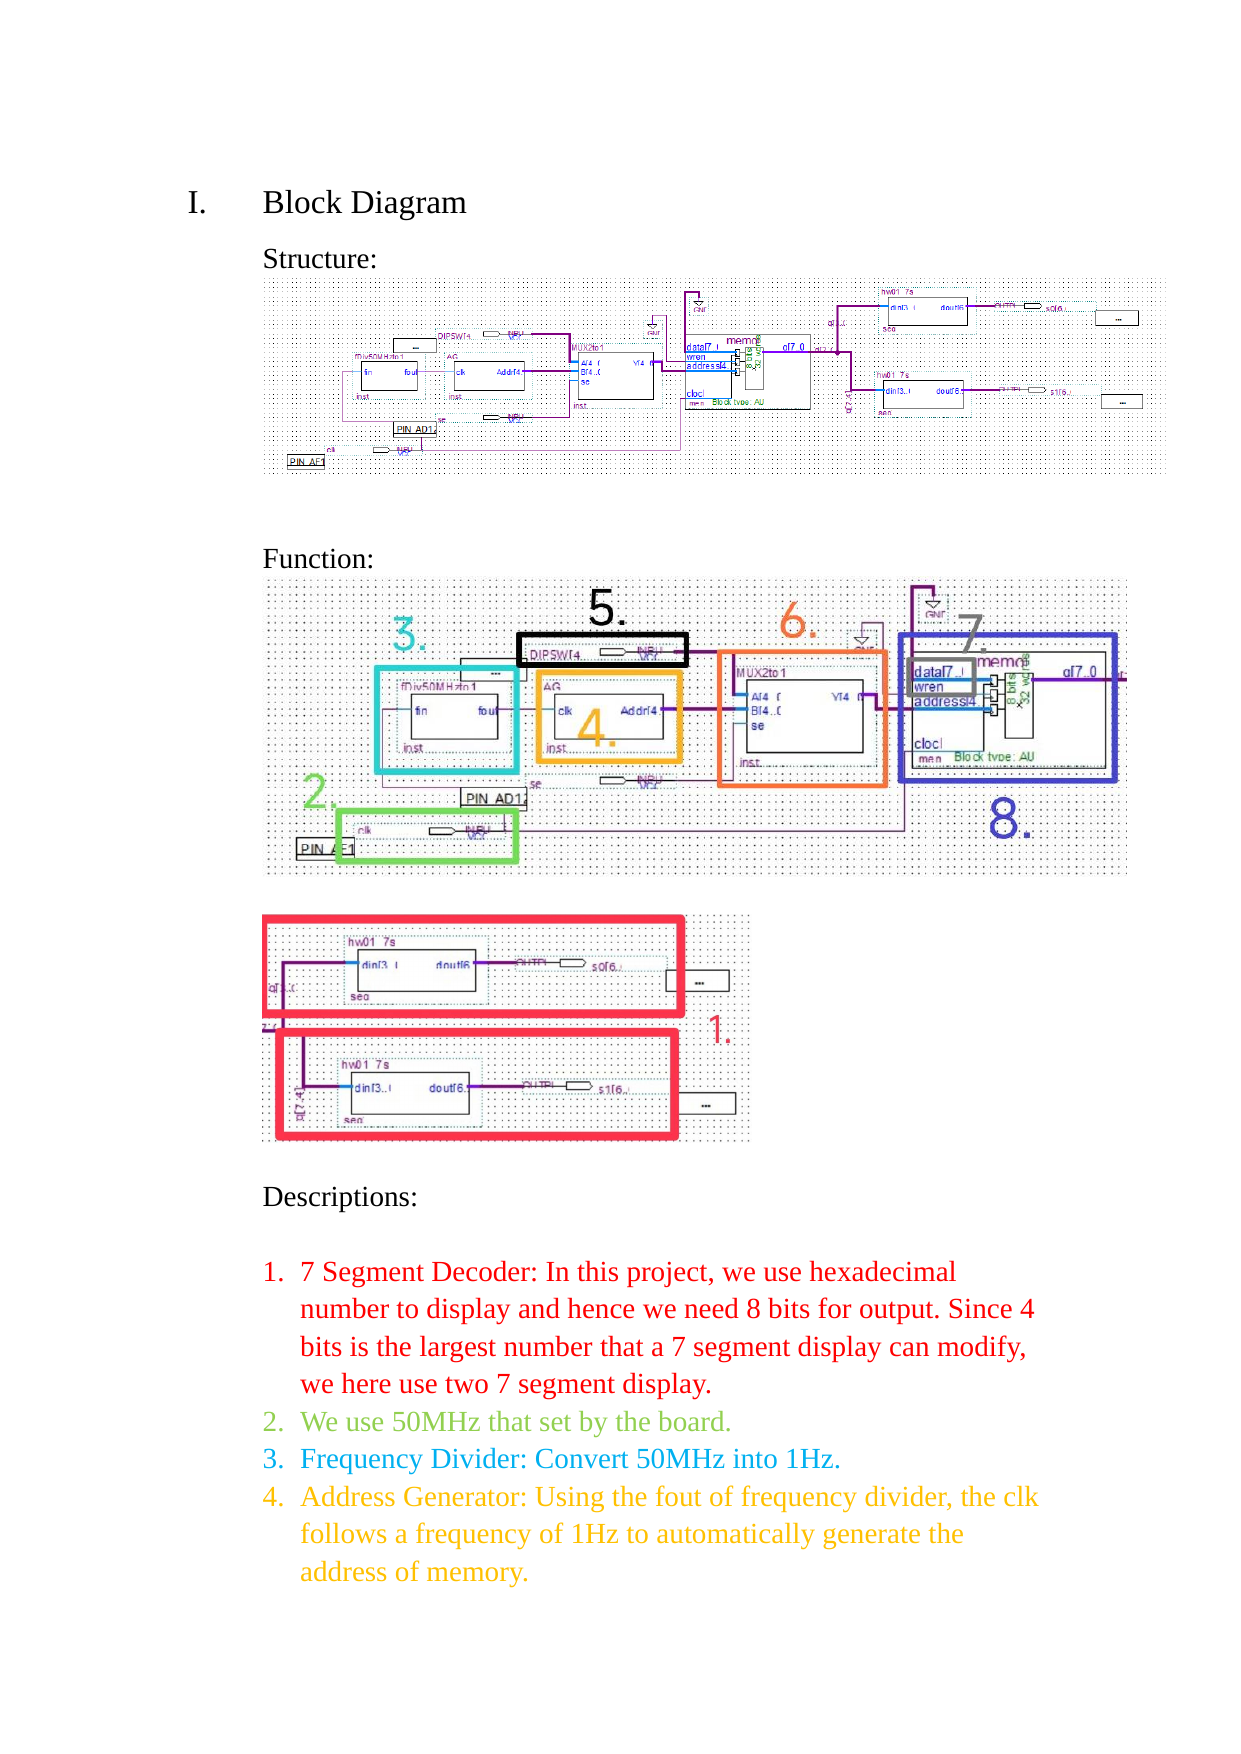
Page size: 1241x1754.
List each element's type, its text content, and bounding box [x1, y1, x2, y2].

list Frequency Divider: Convert 50MHz into 1Hz. [262, 1439, 1053, 1477]
picture [262, 277, 1166, 477]
list Descriptions: [262, 1177, 1053, 1214]
list Function: [262, 539, 1053, 576]
picture [262, 576, 1127, 877]
list Block Diagram [187, 164, 1053, 239]
list Structure: [262, 239, 1053, 277]
picture [262, 914, 752, 1143]
list 7 Segment Decoder: In this project, we use hexadecimal number to display and hence we need 8 bits for output. Since 4 bits is the largest number that a 7 segment display can modify, we here use two 7 segment display. [262, 1252, 1053, 1402]
list We use 50MHz that set by the board. [262, 1402, 1053, 1439]
list Address Generator: Using the fout of frequency divider, the clk follows a frequency of 1Hz to automatically generate the address of memory. [262, 1477, 1053, 1589]
